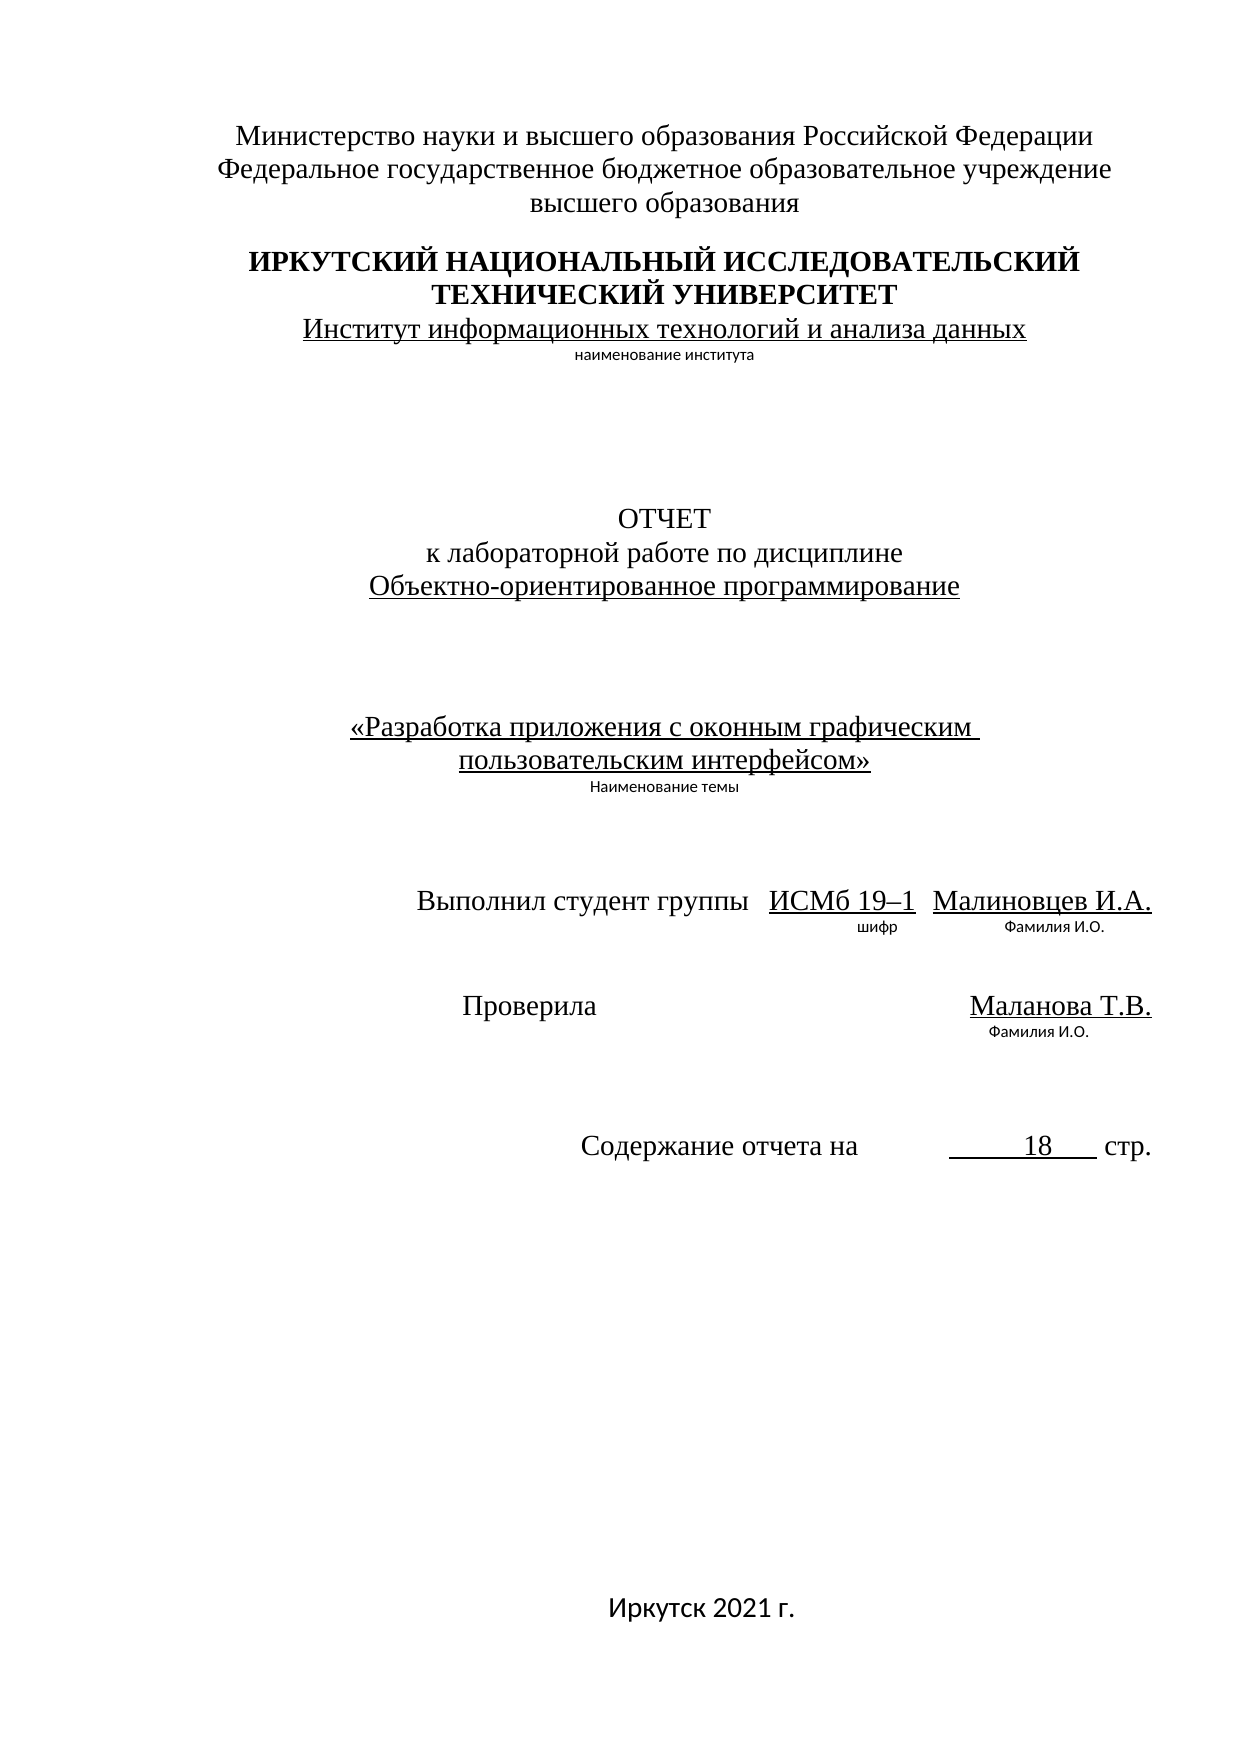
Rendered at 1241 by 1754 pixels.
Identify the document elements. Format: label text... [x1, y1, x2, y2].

subtitle Федеральное государственное бюджетное образовательное учреждение [177, 152, 1152, 185]
text «Разработка приложения с оконным графическим пользовательским интерфейсом» [177, 709, 1152, 776]
subtitle ИРКУТСКИЙ НАЦИОНАЛЬНЫЙ ИССЛЕДОВАТЕЛЬСКИЙ ТЕХНИЧЕСКИЙ УНИВЕРСИТЕТ [177, 244, 1152, 311]
text Содержание отчета на 18 стр. [177, 1128, 1152, 1162]
subtitle Министерство науки и высшего образования Российской Федерации [177, 118, 1152, 152]
text Фамилия И.О. [177, 1021, 1152, 1057]
text Иркутск 2021 г. [177, 1589, 1152, 1625]
text Объектно-ориентированное программирование [177, 568, 1152, 602]
subtitle Институт информационных технологий и анализа данных [177, 311, 1152, 344]
text ОТЧЕТ к лабораторной работе по дисциплине [177, 501, 1152, 568]
text Наименование темы [177, 776, 1152, 812]
subtitle высшего образования [177, 185, 1152, 219]
text Проверила Маланова Т.В. [177, 988, 1152, 1021]
text наименование института [177, 344, 1152, 380]
text шифр Фамилия И.О. [177, 916, 1152, 952]
text Выполнил студент группы ИСМб 19–1 Малиновцев И.А. [177, 883, 1152, 916]
